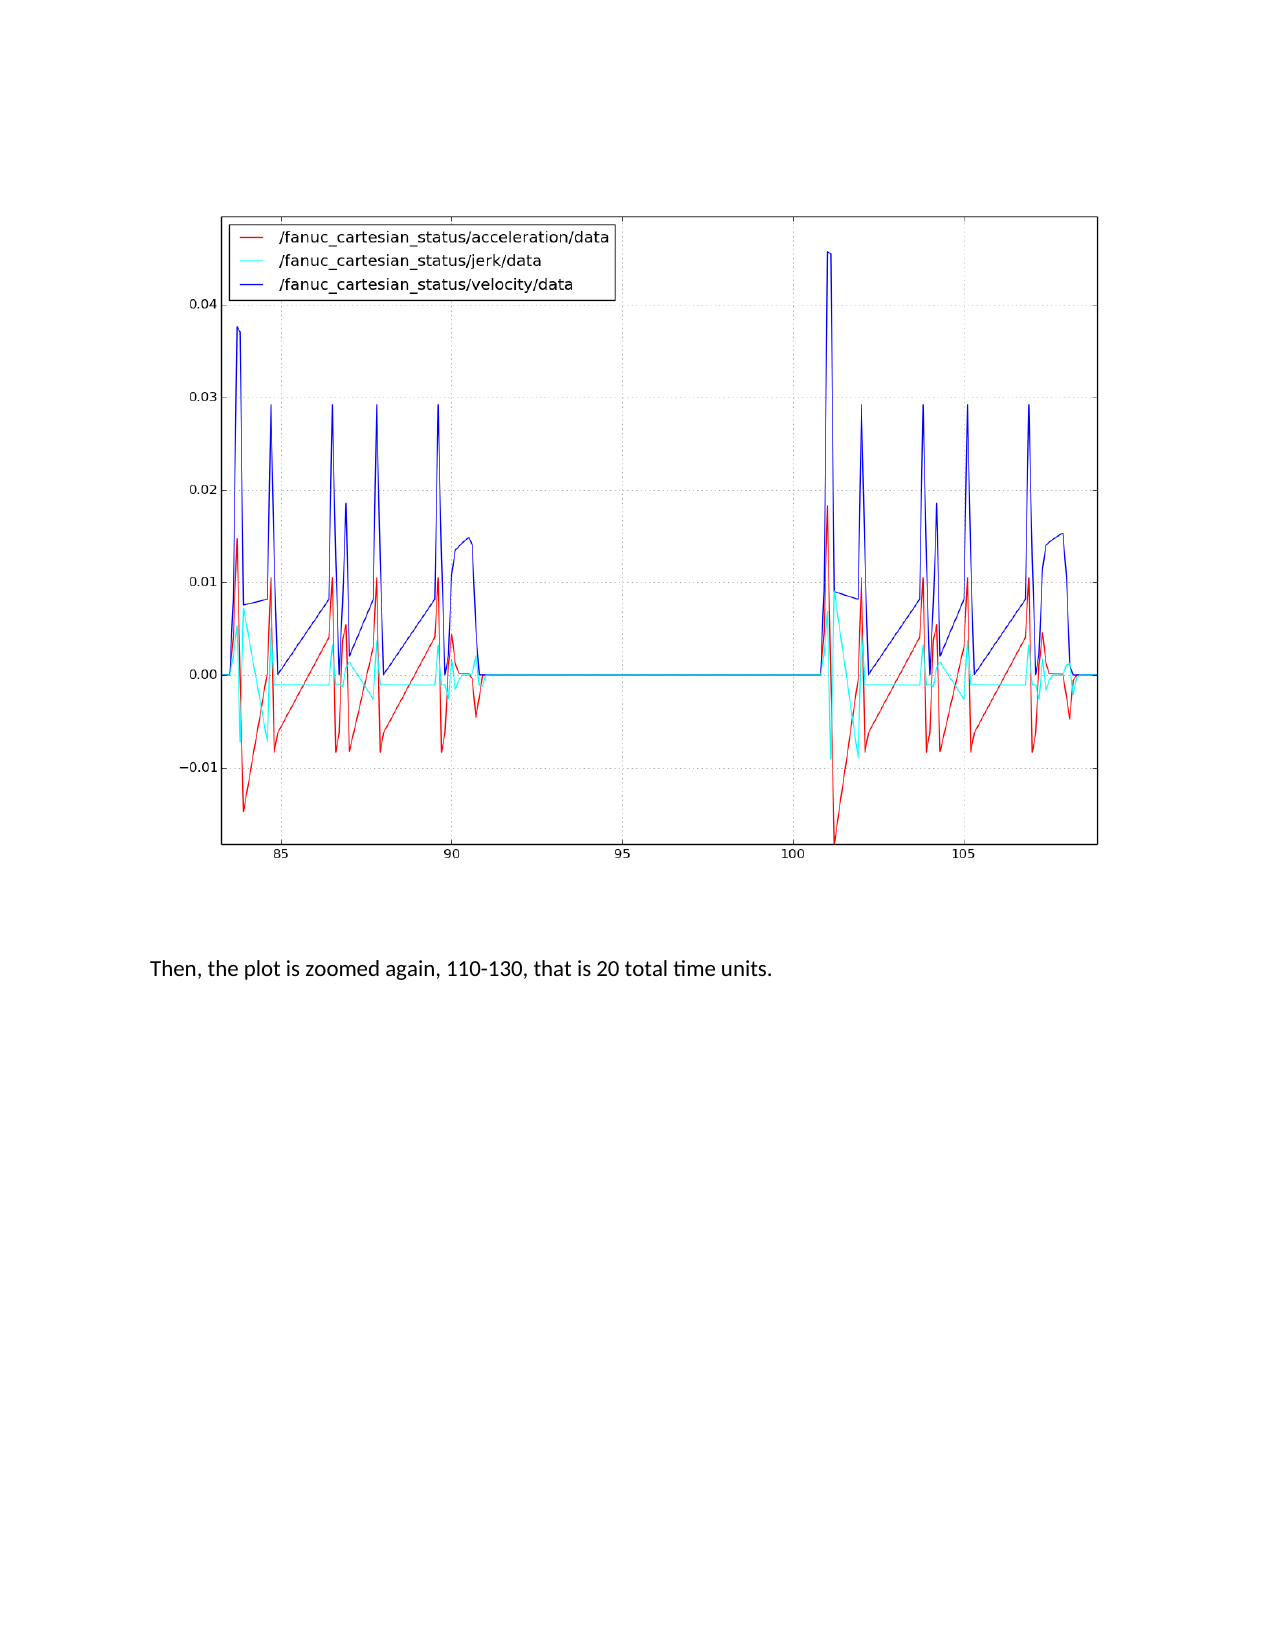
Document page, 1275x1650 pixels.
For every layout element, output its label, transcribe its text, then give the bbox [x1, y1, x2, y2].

text Then, the plot is zoomed again, 110-130, that is 20 total time units. [150, 954, 1125, 982]
picture [150, 203, 1125, 876]
